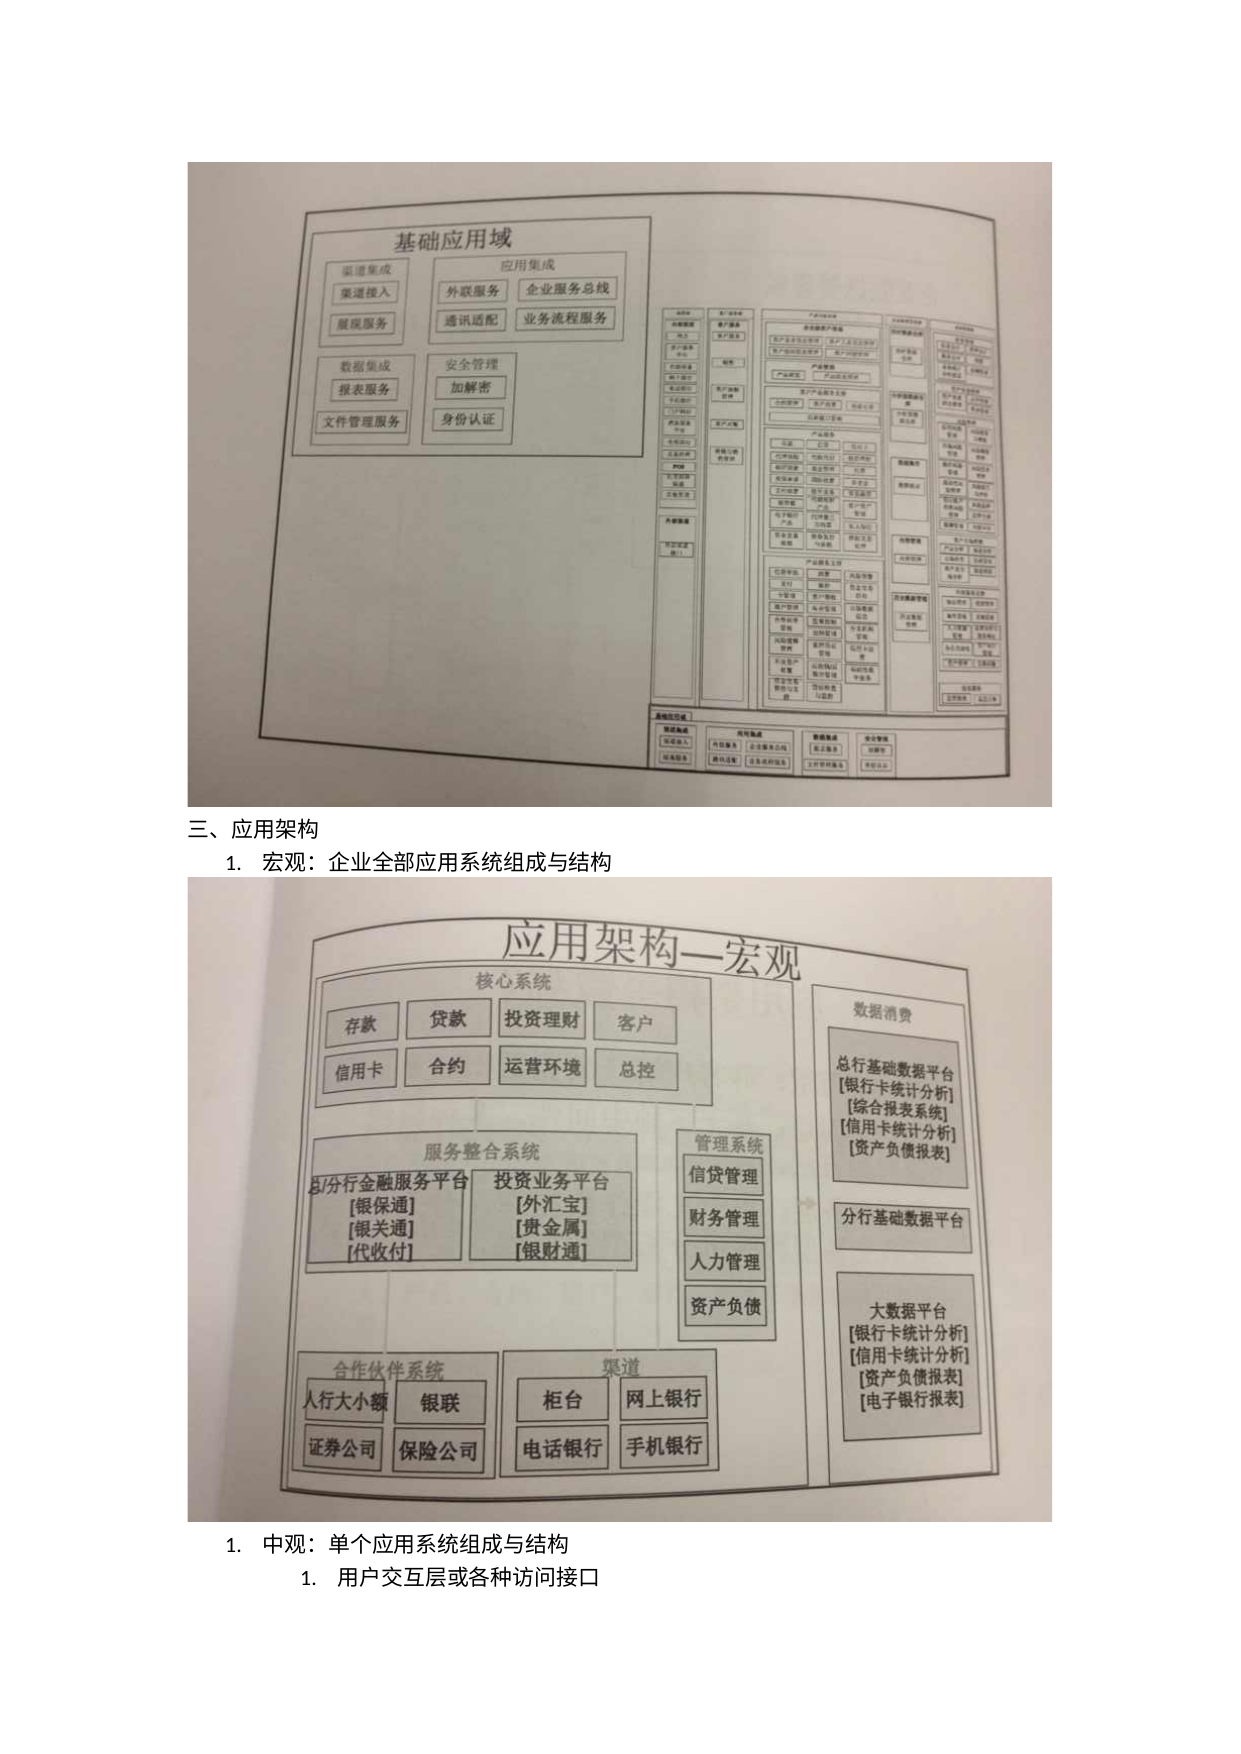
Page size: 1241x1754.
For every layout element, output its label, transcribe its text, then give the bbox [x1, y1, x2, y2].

list 中观：单个应用系统组成与结构 [225, 1527, 1053, 1559]
text 三、应用架构 [187, 812, 1053, 844]
picture [187, 162, 1053, 807]
picture [187, 877, 1053, 1522]
list 宏观：企业全部应用系统组成与结构 [225, 844, 1053, 877]
list 用户交互层或各种访问接口 [300, 1559, 1053, 1592]
